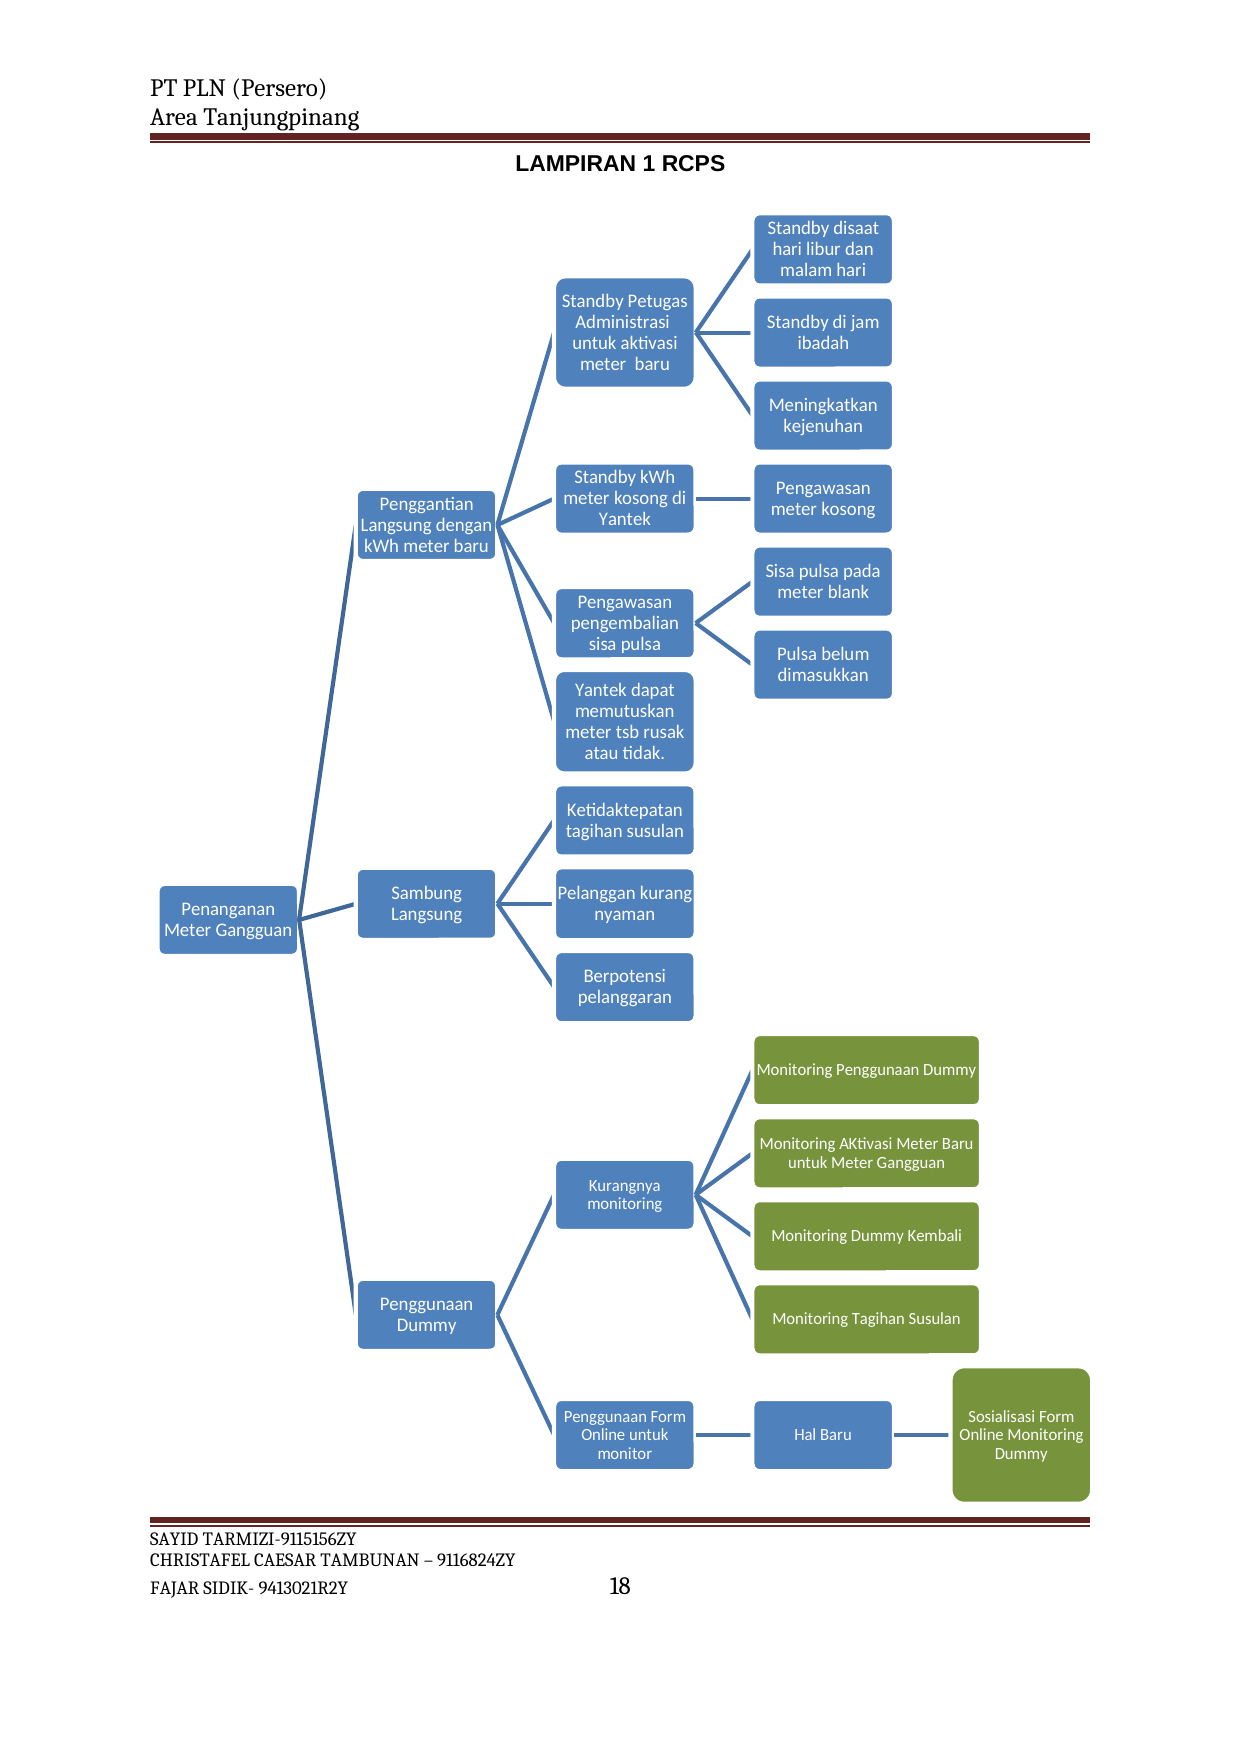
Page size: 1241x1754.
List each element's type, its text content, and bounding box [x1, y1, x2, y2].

text LAMPIRAN 1 RCPS [150, 150, 1090, 176]
